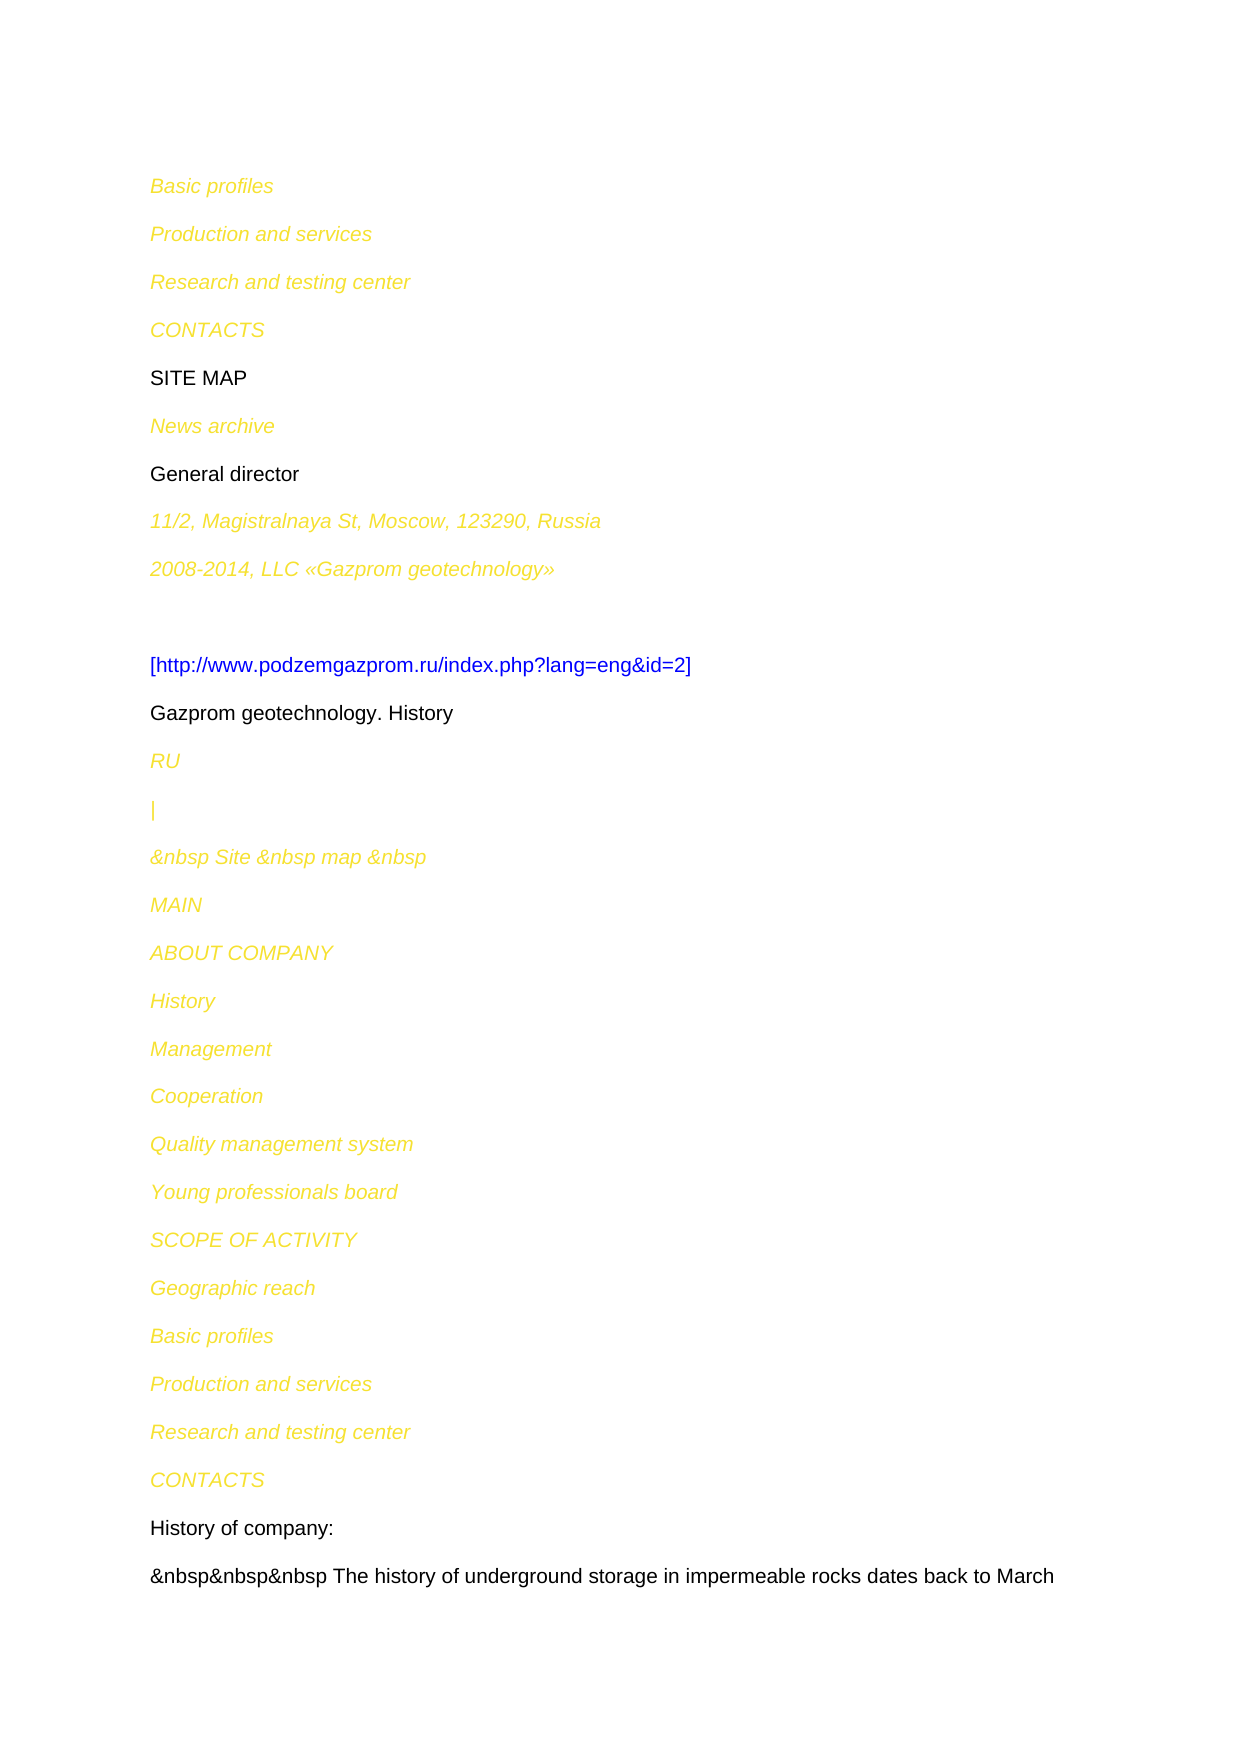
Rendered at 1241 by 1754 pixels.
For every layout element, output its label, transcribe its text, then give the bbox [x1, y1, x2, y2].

text CONTACTS [150, 1468, 1090, 1492]
text SCOPE OF ACTIVITY [150, 1228, 1090, 1252]
text MAIN [150, 893, 1090, 917]
text &nbsp Site &nbsp map &nbsp [150, 845, 1090, 869]
text Gazprom geotechnology. History [150, 701, 1090, 725]
text ABOUT COMPANY [150, 941, 1090, 964]
text | [150, 797, 1090, 821]
text 2008-2014, LLC «Gazprom geotechnology» [150, 557, 1090, 581]
text Quality management system [150, 1132, 1090, 1156]
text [150, 1563, 1090, 1587]
text Basic profiles [150, 174, 1090, 198]
text [http://www.podzemgazprom.ru/index.php?lang=eng&id=2] [150, 653, 1090, 677]
text SITE MAP [150, 366, 1090, 389]
text Basic profiles [150, 1324, 1090, 1348]
text RU [150, 749, 1090, 773]
text News archive [150, 413, 1090, 437]
text Geographic reach [150, 1276, 1090, 1300]
text Cooperation [150, 1084, 1090, 1108]
text Research and testing center [150, 270, 1090, 294]
text Production and services [150, 1372, 1090, 1396]
text History [150, 988, 1090, 1012]
text CONTACTS [150, 318, 1090, 342]
text Young professionals board [150, 1180, 1090, 1204]
text Management [150, 1036, 1090, 1060]
text 11/2, Magistralnaya St, Moscow, 123290, Russia [150, 509, 1090, 533]
text History of company: [150, 1516, 1090, 1539]
text Research and testing center [150, 1420, 1090, 1444]
text General director [150, 461, 1090, 485]
text Production and services [150, 222, 1090, 246]
